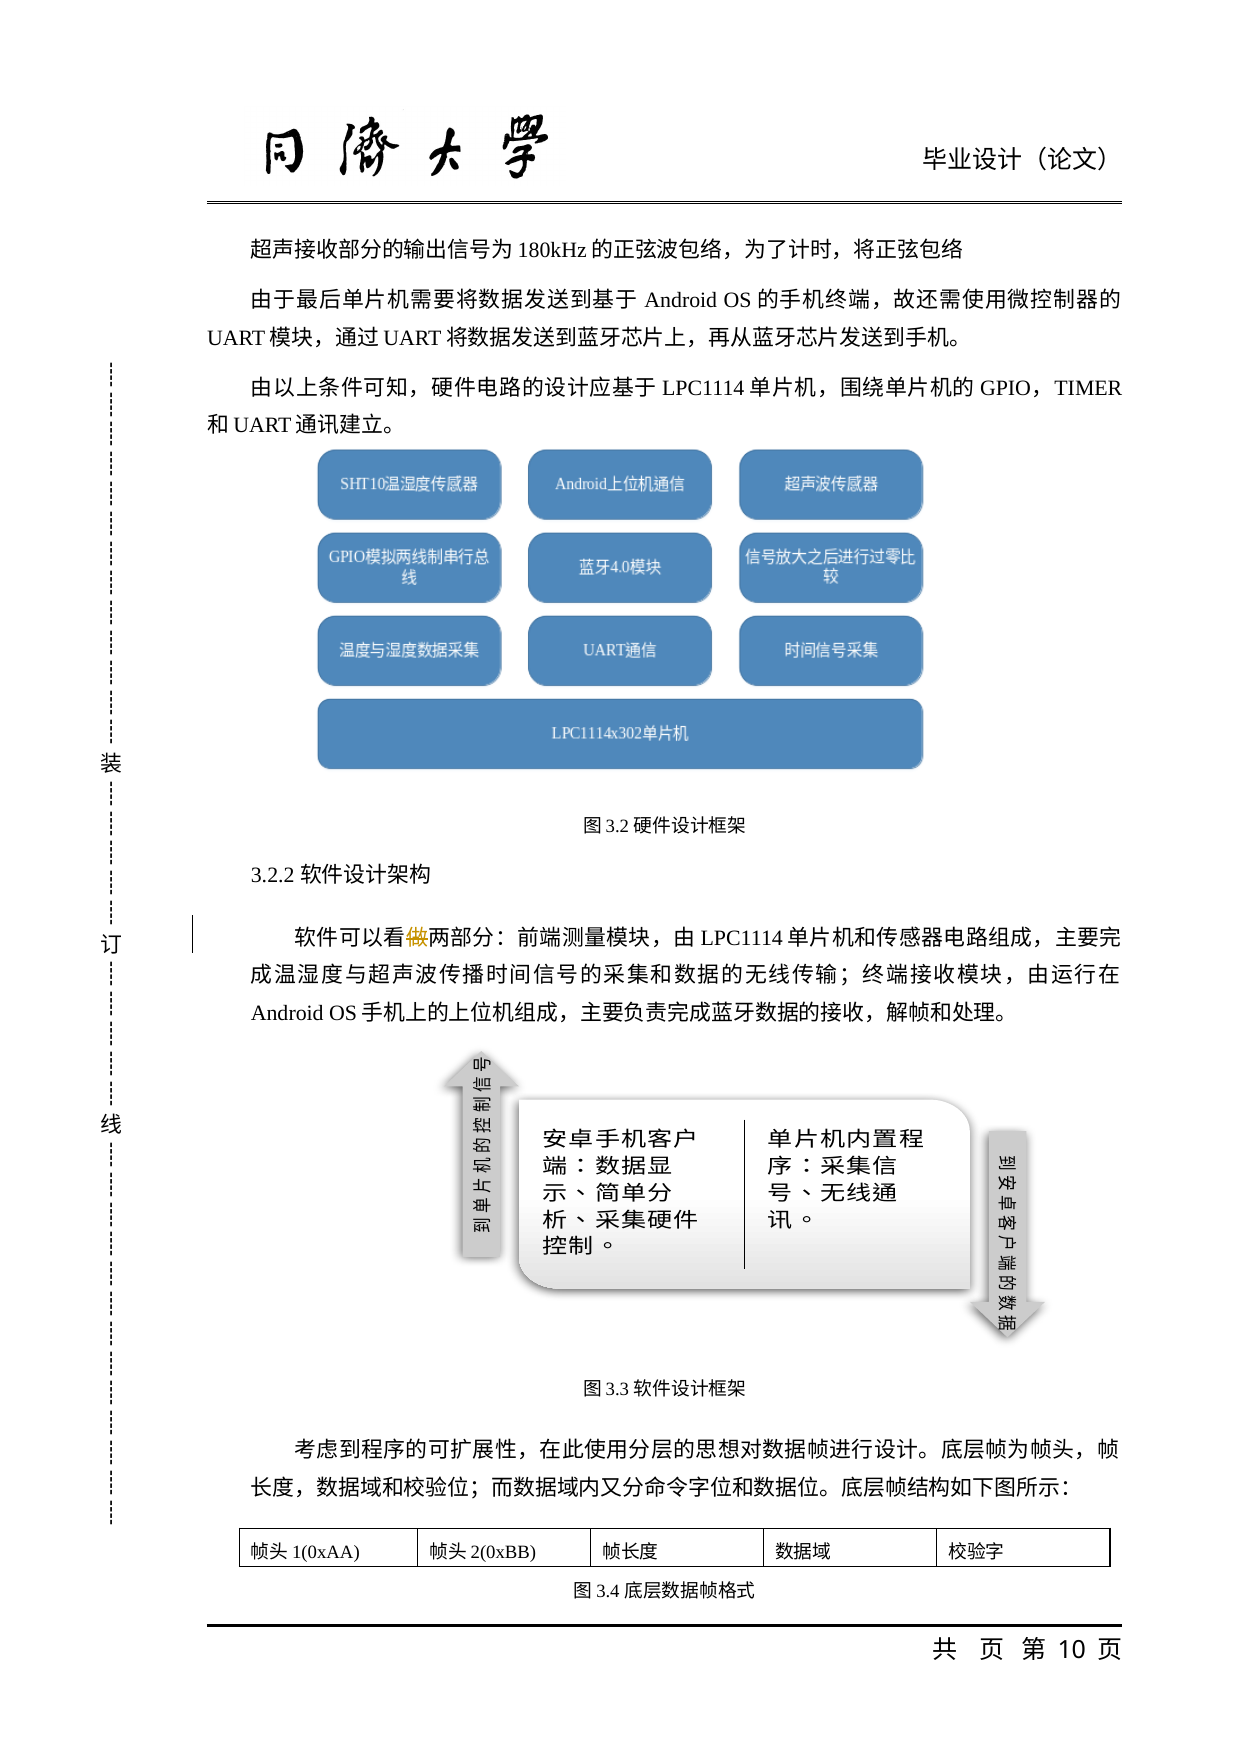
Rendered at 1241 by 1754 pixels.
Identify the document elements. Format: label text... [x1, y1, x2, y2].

table_header 帧长度 [591, 1529, 763, 1566]
text 由于最后单片机需要将数据发送到基于Android OS的手机终端，故还需使用微控制器的UART模块，通过UART将数据发送到蓝牙芯片上，再从蓝牙芯片发送到手机。 [207, 278, 1122, 353]
table_header 帧头2(0xBB) [418, 1529, 590, 1566]
text 图3.3 软件设计框架 [207, 1365, 1122, 1403]
text 图3.4 底层数据帧格式 [207, 1567, 1122, 1605]
table_header 帧头1(0xAA) [240, 1529, 417, 1566]
text 由以上条件可知，硬件电路的设计应基于LPC1114单片机，围绕单片机的GPIO，TIMER和UART通讯建立。 [207, 365, 1122, 440]
table_header 数据域 [764, 1529, 936, 1566]
table_header 校验字 [937, 1529, 1109, 1566]
text 软件可以看两部分：前端测量模块，由LPC1114单片机和传感器电路组成，主要完成温湿度与超声波传播时间信号的采集和数据的无线传输；终端接收模块，由运行在Android OS手机上的上位机组成，主要负责完成蓝牙数据的接收，解帧和处理。 [251, 915, 1122, 1028]
picture [244, 106, 566, 186]
text 图3.2 硬件设计框架 [207, 803, 1122, 840]
text 考虑到程序的可扩展性，在此使用分层的思想对数据帧进行设计。底层帧为帧头，帧长度，数据域和校验位；而数据域内又分命令字位和数据位。底层帧结构如下图所示： [251, 1428, 1122, 1503]
text 超声接收部分的输出信号为180kHz的正弦波包络，为了计时，将正弦包络 [207, 228, 1122, 265]
text 3.2.2 软件设计架构 [251, 853, 1122, 890]
